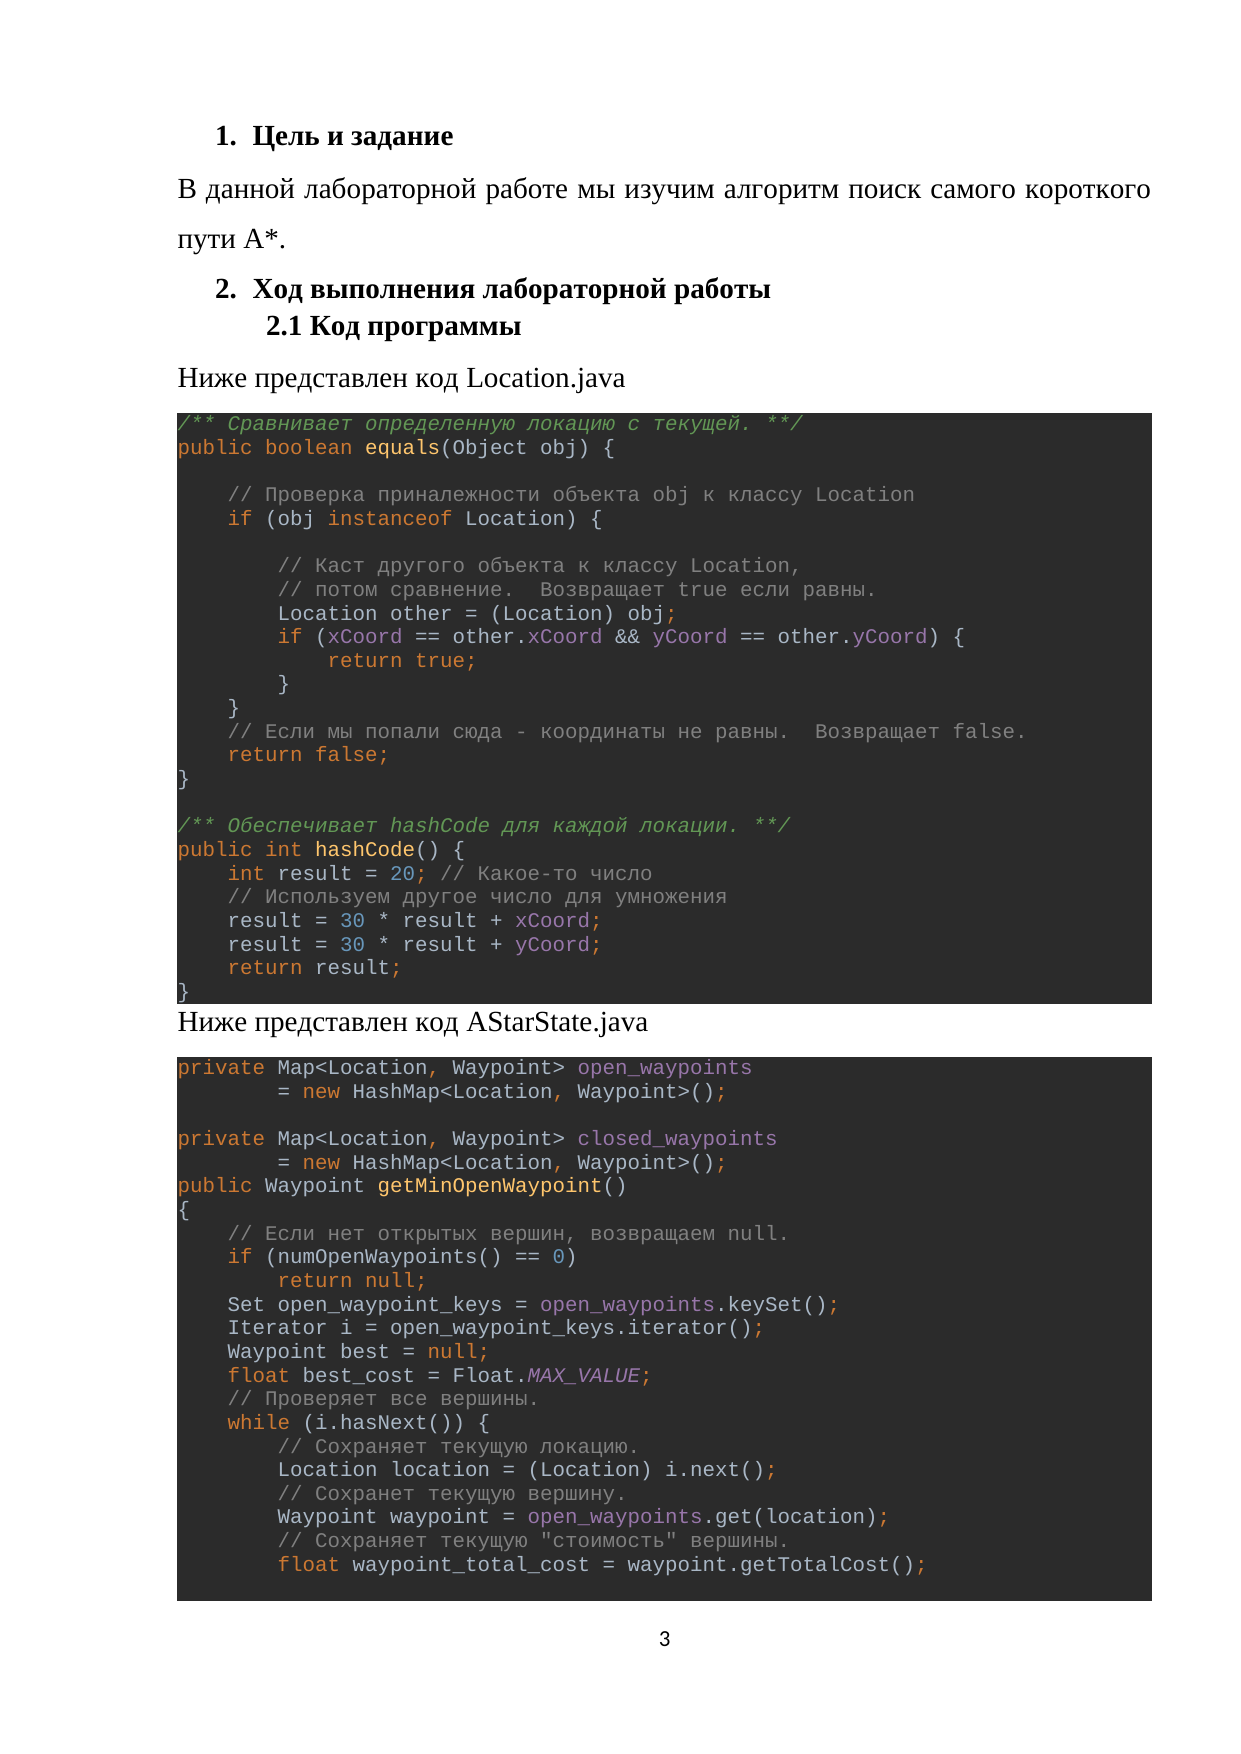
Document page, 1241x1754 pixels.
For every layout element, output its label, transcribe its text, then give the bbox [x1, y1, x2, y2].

text Ниже представлен код Location.java [177, 361, 1152, 394]
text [177, 1176, 1152, 1601]
text Ниже представлен код AStarState.java [177, 1004, 1152, 1038]
list Ход выполнения лабораторной работы [215, 272, 1152, 305]
text private Map<Location, Waypoint> open_waypoints = new HashMap<Location, Waypoint>(); private Map<Location, Waypoint> closed_waypoints = new HashMap<Location, Waypoint>(); [177, 1057, 1152, 1176]
text /** Сравнивает определенную локацию с текущей. **/ public boolean equals(Object obj) { // Проверка приналежности объекта obj к классу Location if (obj instanceof Location) { // Каст другого объекта к классу Location, // потом сравнение. Возвращает true если равны. Location other = (Location) obj; if (xCoord == other.xCoord && yCoord == other.yCoord) { return true; } } // Если мы попали сюда - координаты не равны. Возвращает false. return false; } /** Обеспечивает hashCode для каждой локации. **/ public int hashCode() { int result = 20; // Какое-то число // Используем другое число для умножения result = 30 * result + xCoord; result = 30 * result + yCoord; return result; } [177, 413, 1152, 1004]
list Цель и задание [215, 118, 1152, 152]
text В данной лабораторной работе мы изучим алгоритм поиск самого короткого пути A*. [177, 204, 1152, 255]
list Код программы [266, 308, 1152, 341]
